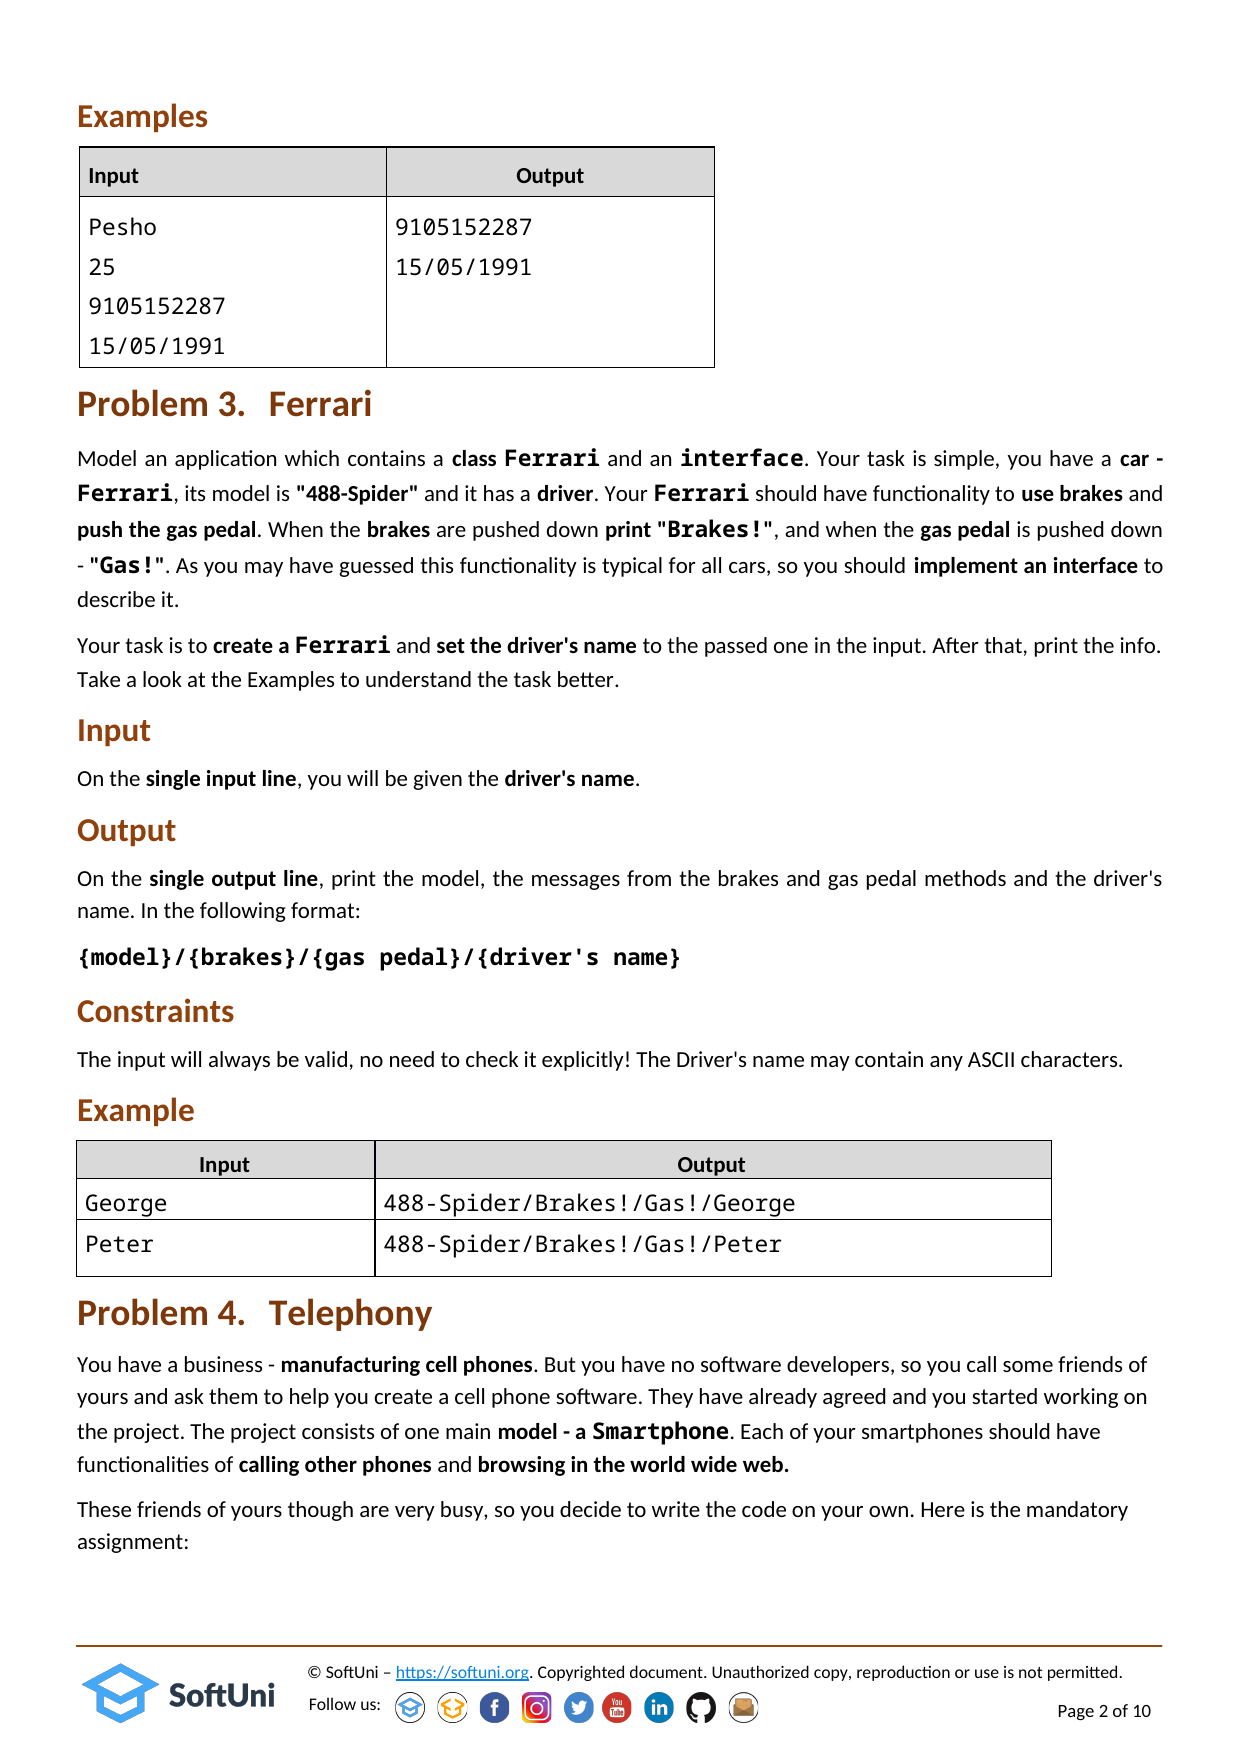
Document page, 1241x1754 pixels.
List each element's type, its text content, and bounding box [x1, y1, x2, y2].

subtitle Input [77, 709, 1163, 750]
picture [644, 1692, 653, 1701]
table_cell Peter [77, 1220, 374, 1276]
table_header Output [387, 148, 714, 196]
picture [75, 1658, 281, 1729]
text On the single output line, print the model, the messages from the brakes and gas pedal methods and the driver's name. In the following format: [77, 864, 1163, 924]
subtitle Examples [77, 95, 1163, 136]
picture [564, 1692, 594, 1723]
subtitle Constraints [77, 990, 1163, 1030]
picture [437, 1692, 468, 1723]
text These friends of yours though are very busy, so you decide to write the code on your own. Here is the mandatory assignment: [77, 1495, 1163, 1555]
table_header Input [80, 148, 386, 196]
picture [479, 1692, 510, 1723]
picture [728, 1692, 759, 1723]
table_cell George [77, 1179, 374, 1218]
subtitle Example [77, 1089, 1163, 1130]
table_cell Pesho 25 9105152287 15/05/1991 [80, 197, 386, 367]
list The input will always be valid, no need to check it explicitly! The Driver's name may contain any ASCII characters. [77, 1045, 1163, 1073]
text Your task is to create a Ferrari and set the driver's name to the passed one in the input. After that, print the info. Take a look at the Examples to understand the task better. [77, 629, 1163, 693]
text {model}/{brakes}/{gas pedal}/{driver's name} [77, 941, 1163, 972]
picture [686, 1692, 716, 1723]
table_header Output [376, 1141, 1051, 1178]
subtitle Output [77, 809, 1163, 850]
picture [395, 1692, 425, 1723]
table_cell 488-Spider/Brakes!/Gas!/Peter [376, 1220, 1051, 1276]
text On the single input line, you will be given the driver's name. [77, 764, 1163, 793]
table_header Input [77, 1141, 374, 1178]
subtitle Telephony [77, 1289, 1163, 1335]
picture [602, 1692, 632, 1723]
text You have a business - manufacturing cell phones. But you have no software developers, so you call some friends of yours and ask them to help you create a cell phone software. They have already agreed and you started working on the project. The project consists of one main model - a Smartphone. Each of your smartphones should have functionalities of calling other phones and browsing in the world wide web. [77, 1350, 1163, 1478]
table_cell 9105152287 15/05/1991 [387, 197, 714, 367]
picture [644, 1714, 653, 1723]
picture [665, 1714, 674, 1723]
subtitle Ferrari [77, 380, 1163, 426]
text Model an application which contains a class Ferrari and an interface. Your task is simple, you have a car - Ferrari, its model is "488-Spider" and it has a driver. Your Ferrari should have functionality to use brakes and push the gas pedal. When the brakes are pushed down print "Brakes!", and when the gas pedal is pushed down - "Gas!". As you may have guessed this functionality is typical for all cars, so you should implement an interface to describe it. [77, 441, 1163, 613]
picture [665, 1692, 674, 1701]
table_cell 488-Spider/Brakes!/Gas!/George [376, 1179, 1051, 1218]
picture [658, 1705, 667, 1714]
picture [522, 1692, 552, 1723]
